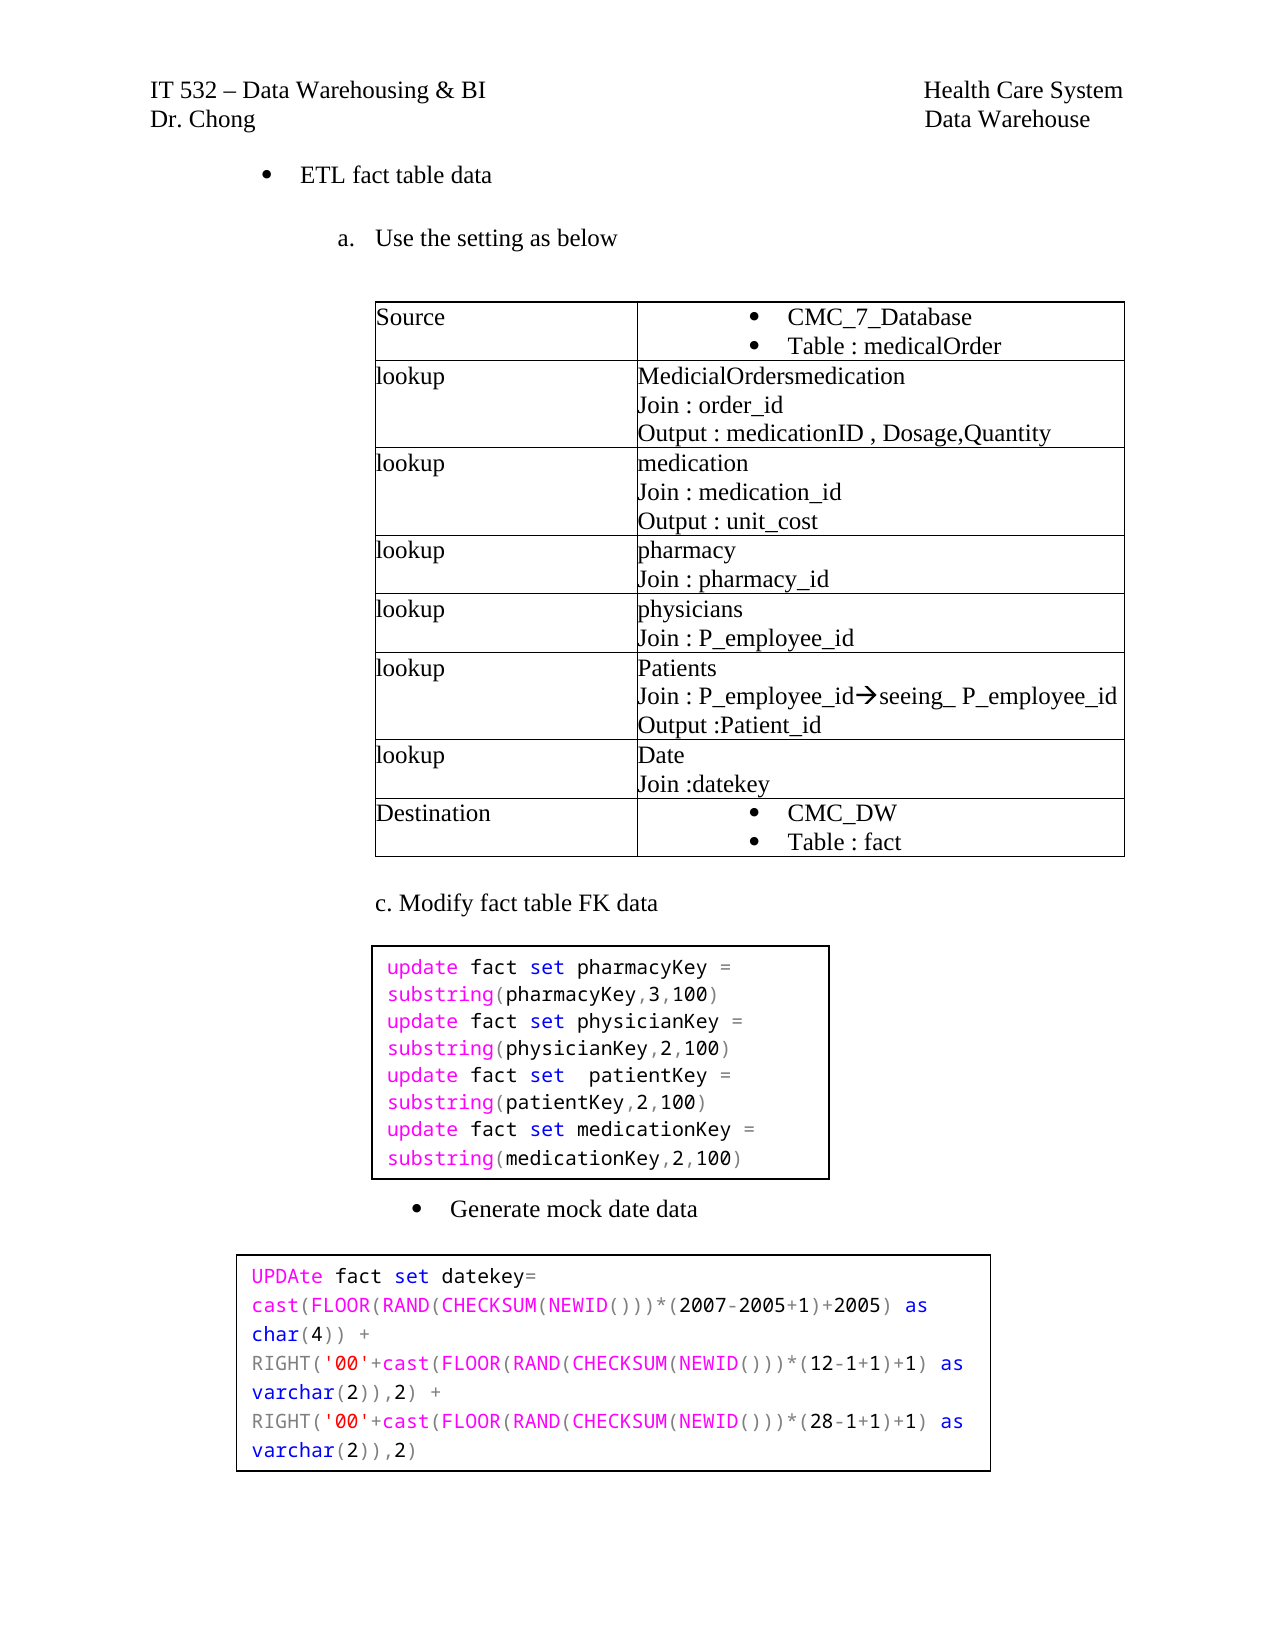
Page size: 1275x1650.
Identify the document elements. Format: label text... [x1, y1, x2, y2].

table_cell MedicialOrdersmedication Join : order_id Output : medicationID , Dosage,Quantity [638, 361, 1124, 447]
table_cell lookup [376, 740, 637, 797]
table_cell lookup [376, 361, 637, 447]
table_cell lookup [376, 653, 637, 739]
table_header CMC_7_Database Table : medicalOrder [638, 303, 1124, 360]
table_header Source [376, 303, 637, 360]
table_cell Patients Join : P_employee_idseeing_ P_employee_id Output :Patient_id [638, 653, 1124, 739]
list ETL fact table data [262, 161, 1125, 189]
table_cell lookup [376, 448, 637, 534]
table_cell lookup [376, 536, 637, 593]
list c. Modify fact table FK data [375, 888, 1125, 917]
table_cell medication Join : medication_id Output : unit_cost [638, 448, 1124, 534]
list Generate mock date data [412, 919, 1125, 1222]
table_cell lookup [376, 594, 637, 652]
table_cell CMC_DW Table : fact [638, 799, 1124, 856]
table_cell physicians Join : P_employee_id [638, 594, 1124, 652]
list Use the setting as below [337, 223, 1125, 251]
table_cell Destination [376, 799, 637, 856]
table_cell Date Join :datekey [638, 740, 1124, 797]
table_cell pharmacy Join : pharmacy_id [638, 536, 1124, 593]
